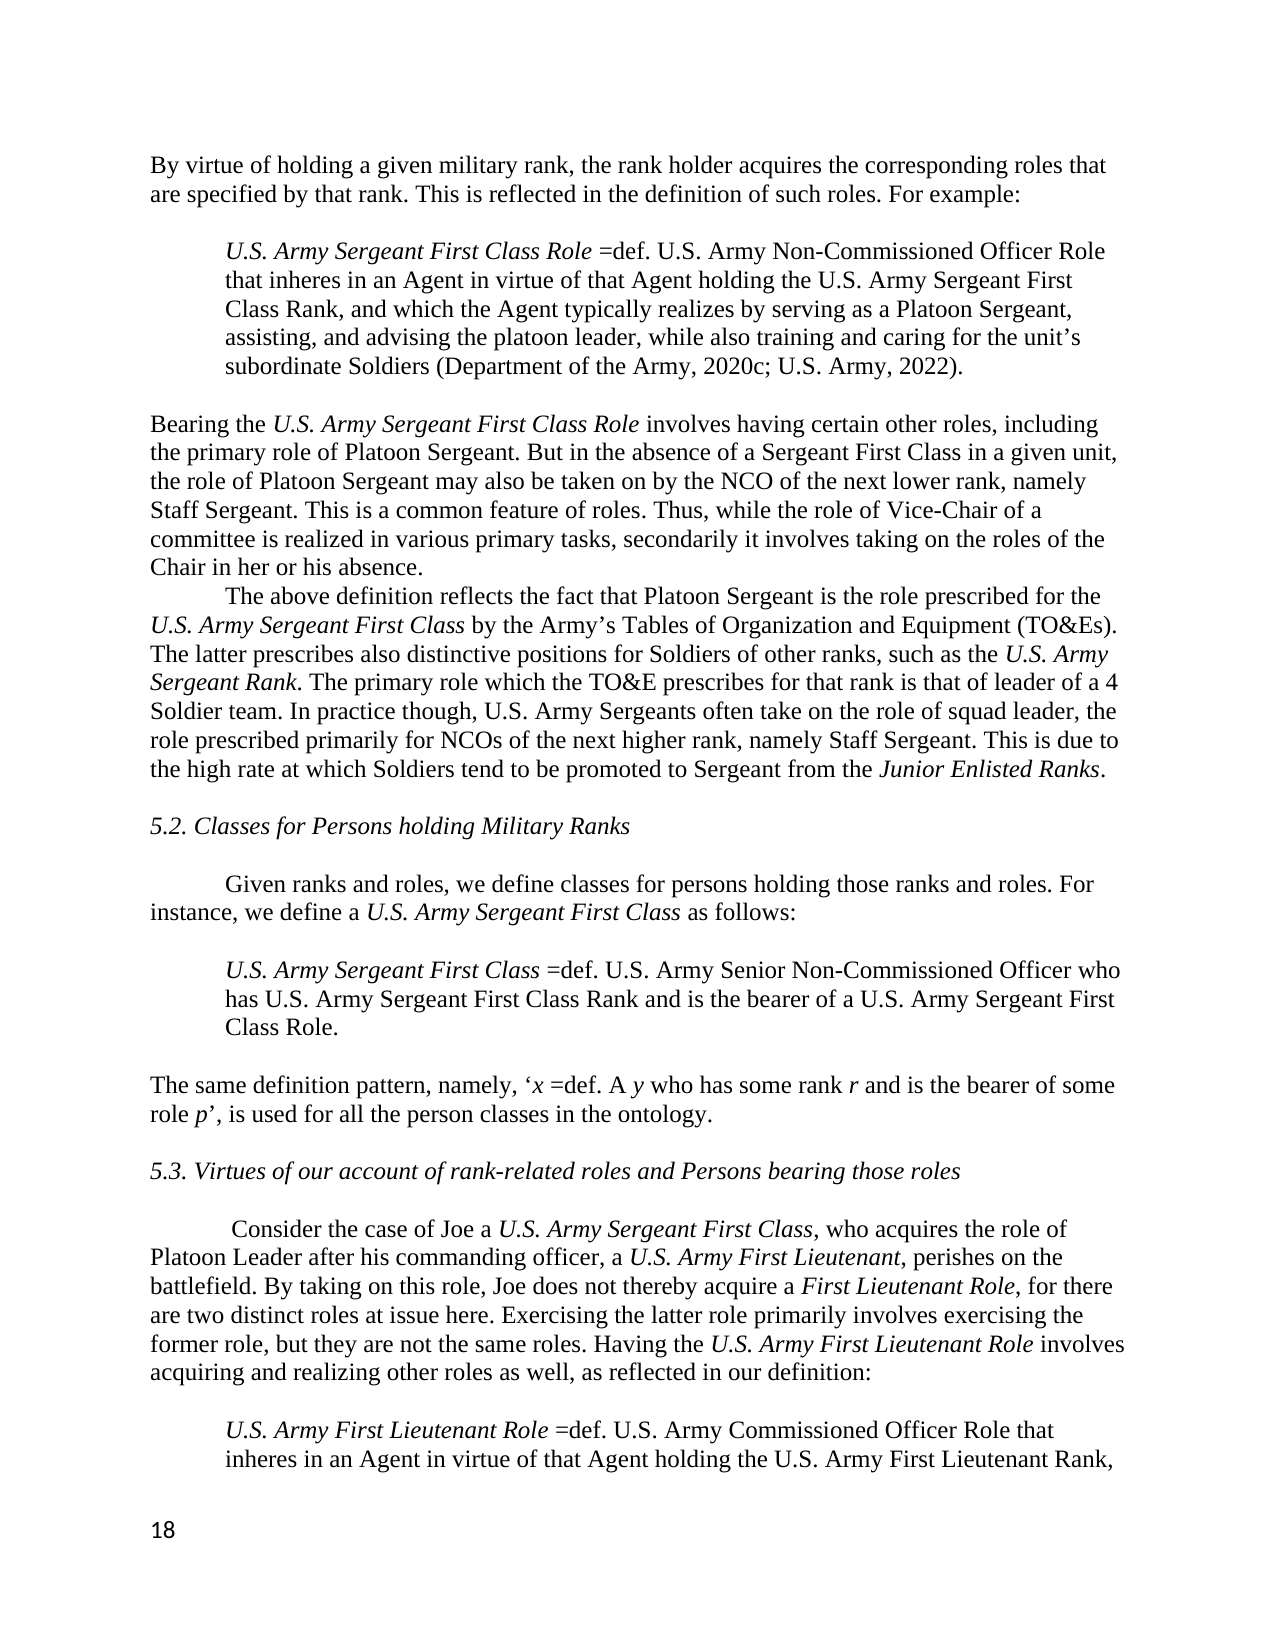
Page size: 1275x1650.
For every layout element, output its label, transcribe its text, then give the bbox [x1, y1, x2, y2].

text U.S. Army Sergeant First Class =def. U.S. Army Senior Non-Commissioned Officer who has U.S. Army Sergeant First Class Rank and is the bearer of a U.S. Army Sergeant First Class Role. [225, 955, 1125, 1041]
text The above definition reflects the fact that Platoon Sergeant is the role prescribed for the U.S. Army Sergeant First Class by the Army’s Tables of Organization and Equipment (TO&Es). The latter prescribes also distinctive positions for Soldiers of other ranks, such as the U.S. Army Sergeant Rank. The primary role which the TO&E prescribes for that rank is that of leader of a 4 Soldier team. In practice though, U.S. Army Sergeants often take on the role of squad leader, the role prescribed primarily for NCOs of the next higher rank, namely Staff Sergeant. This is due to the high rate at which Soldiers tend to be promoted to Sergeant from the Junior Enlisted Ranks. [150, 581, 1125, 782]
text Given ranks and roles, we define classes for persons holding those ranks and roles. For instance, we define a U.S. Army Sergeant First Class as follows: [150, 869, 1125, 926]
text By virtue of holding a given military rank, the rank holder acquires the corresponding roles that are specified by that rank. This is reflected in the definition of such roles. For example: [150, 150, 1125, 207]
text The same definition pattern, namely, ‘x =def. A y who has some rank r and is the bearer of some role p’, is used for all the person classes in the ontology. [150, 1070, 1125, 1127]
text Consider the case of Joe a U.S. Army Sergeant First Class, who acquires the role of Platoon Leader after his commanding officer, a U.S. Army First Lieutenant, perishes on the battlefield. By taking on this role, Joe does not thereby acquire a First Lieutenant Role, for there are two distinct roles at issue here. Exercising the latter role primarily involves exercising the former role, but they are not the same roles. Having the U.S. Army First Lieutenant Role involves acquiring and realizing other roles as well, as reflected in our definition: [150, 1214, 1125, 1386]
text 5.3. Virtues of our account of rank-related roles and Persons bearing those roles [150, 1156, 1125, 1185]
text U.S. Army Sergeant First Class Role =def. U.S. Army Non-Commissioned Officer Role that inheres in an Agent in virtue of that Agent holding the U.S. Army Sergeant First Class Rank, and which the Agent typically realizes by serving as a Platoon Sergeant, assisting, and advising the platoon leader, while also training and caring for the unit’s subordinate Soldiers (Department of the Army, 2020c; U.S. Army, 2022). [225, 236, 1125, 380]
text Bearing the U.S. Army Sergeant First Class Role involves having certain other roles, including the primary role of Platoon Sergeant. But in the absence of a Sergeant First Class in a given unit, the role of Platoon Sergeant may also be taken on by the NCO of the next lower rank, namely Staff Sergeant. This is a common feature of roles. Thus, while the role of Vice-Chair of a committee is realized in various primary tasks, secondarily it involves taking on the roles of the Chair in her or his absence. [150, 409, 1125, 581]
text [225, 1415, 1125, 1472]
text 5.2. Classes for Persons holding Military Ranks [150, 811, 1125, 840]
